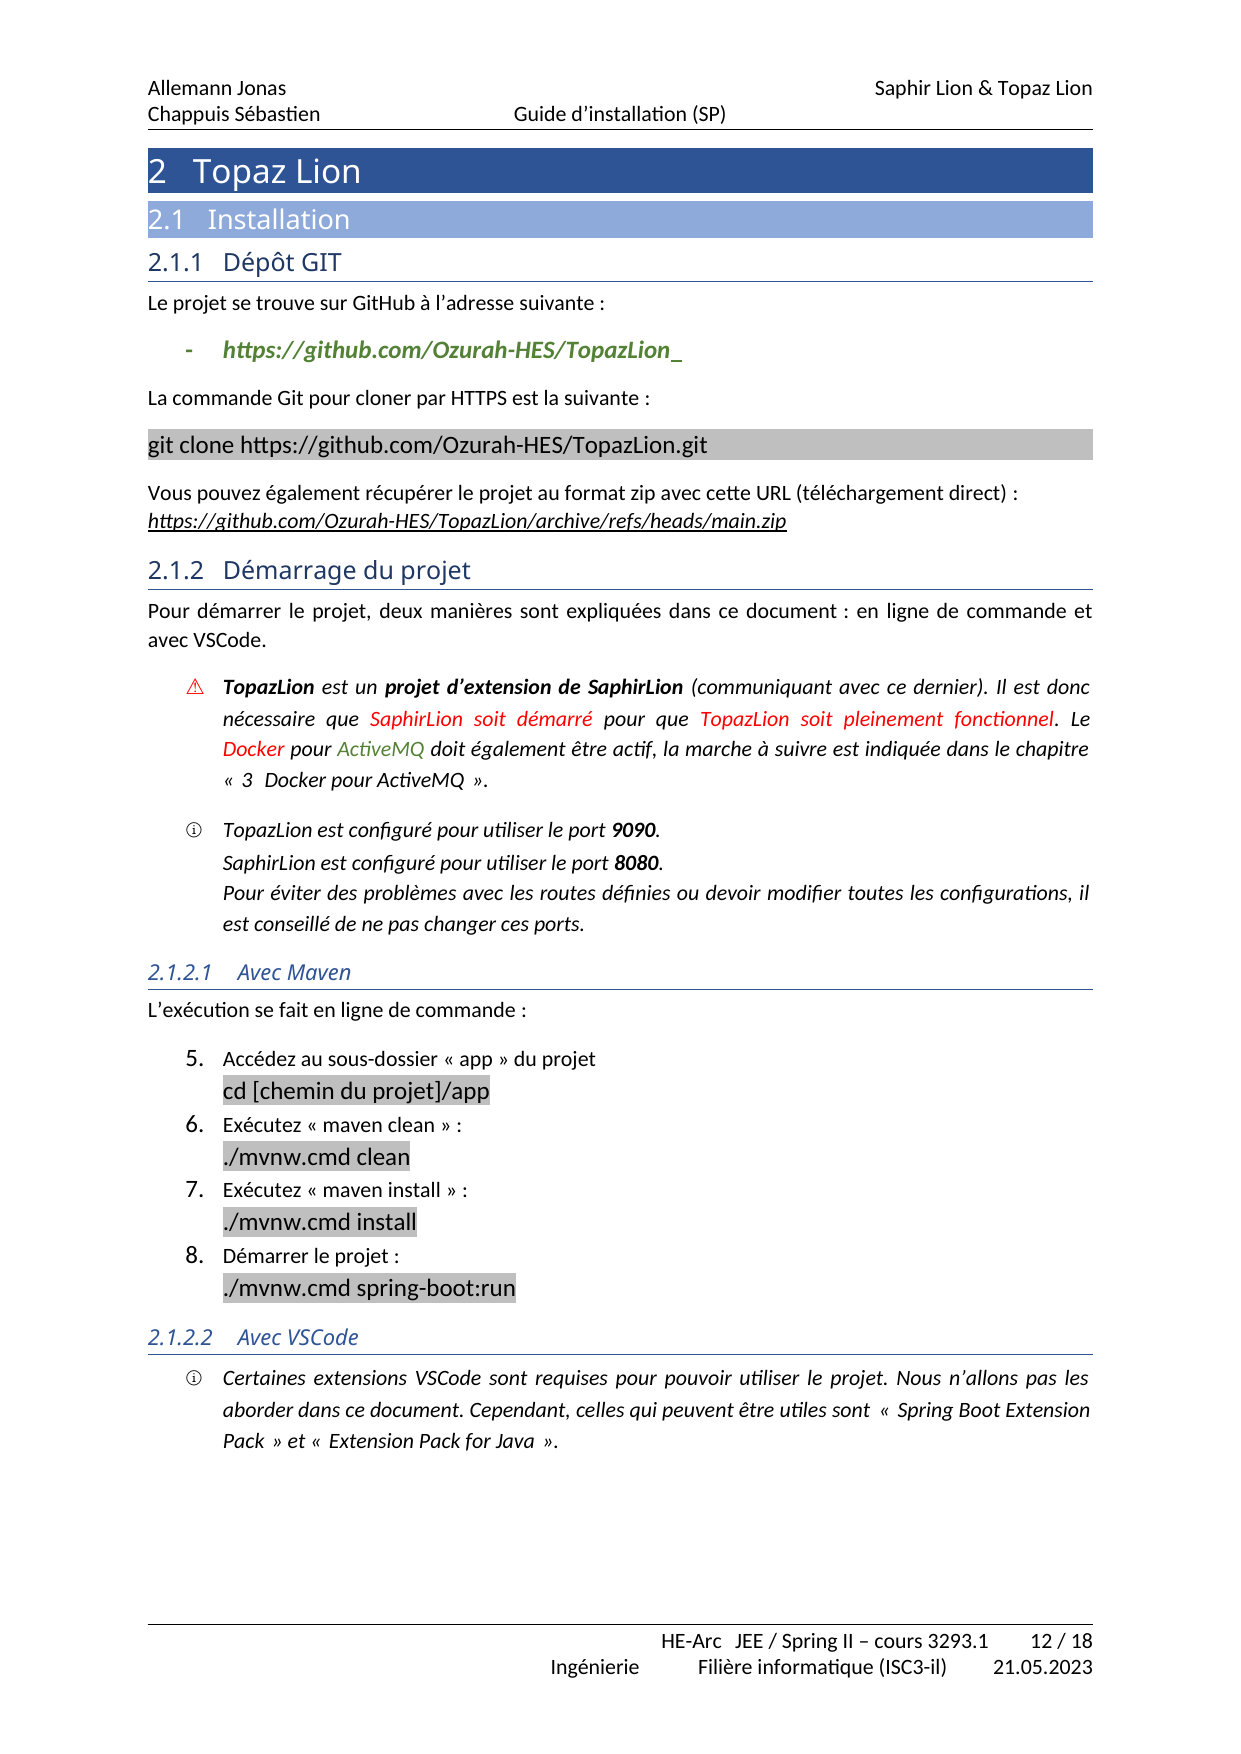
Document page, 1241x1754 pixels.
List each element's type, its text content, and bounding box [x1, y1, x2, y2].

text Vous pouvez également récupérer le projet au format zip avec cette URL (téléchargement direct) : https://github.com/Ozurah-HES/TopazLion/archive/refs/heads/main.zip [148, 479, 1093, 534]
text La commande Git pour cloner par HTTPS est la suivante : [148, 384, 1093, 410]
text git clone https://github.com/Ozurah-HES/TopazLion.git [148, 429, 1093, 460]
list https://github.com/Ozurah-HES/TopazLion [185, 334, 1093, 365]
subtitle Avec Maven [148, 957, 1093, 989]
text TopazLion est un projet d’extension de SaphirLion (communiquant avec ce dernier). Il est donc nécessaire que SaphirLion soit démarré pour que TopazLion soit pleinement fonctionnel. Le Docker pour ActiveMQ doit également être actif, la marche à suivre est indiquée dans le chapitre « 3 Docker pour ActiveMQ ». [185, 671, 1093, 793]
text L’exécution se fait en ligne de commande : [148, 997, 1093, 1023]
subtitle Installation [148, 201, 1093, 238]
subtitle Dépôt GIT [148, 245, 1093, 281]
subtitle Avec VSCode [148, 1322, 1093, 1354]
list Exécutez « maven install » : ./mvnw.cmd install [185, 1174, 1093, 1237]
text Certaines extensions VSCode sont requises pour pouvoir utiliser le projet. Nous n’allons pas les aborder dans ce document. Cependant, celles qui peuvent être utiles sont « Spring Boot Extension Pack » et « Extension Pack for Java ». [185, 1361, 1093, 1454]
list Exécutez « maven clean » : ./mvnw.cmd clean [185, 1108, 1093, 1171]
text Pour démarrer le projet, deux manières sont expliquées dans ce document : en ligne de commande et avec VSCode. [148, 597, 1093, 652]
list Accédez au sous-dossier « app » du projet cd [chemin du projet]/app [185, 1042, 1093, 1105]
text Le projet se trouve sur GitHub à l’adresse suivante : [148, 289, 1093, 315]
subtitle Topaz Lion [148, 148, 1093, 193]
text TopazLion est configuré pour utiliser le port 9090. SaphirLion est configuré pour utiliser le port 8080. Pour éviter des problèmes avec les routes définies ou devoir modifier toutes les configurations, il est conseillé de ne pas changer ces ports. [185, 813, 1093, 937]
subtitle Démarrage du projet [148, 553, 1093, 589]
list Démarrer le projet : ./mvnw.cmd spring-boot:run [185, 1239, 1093, 1303]
